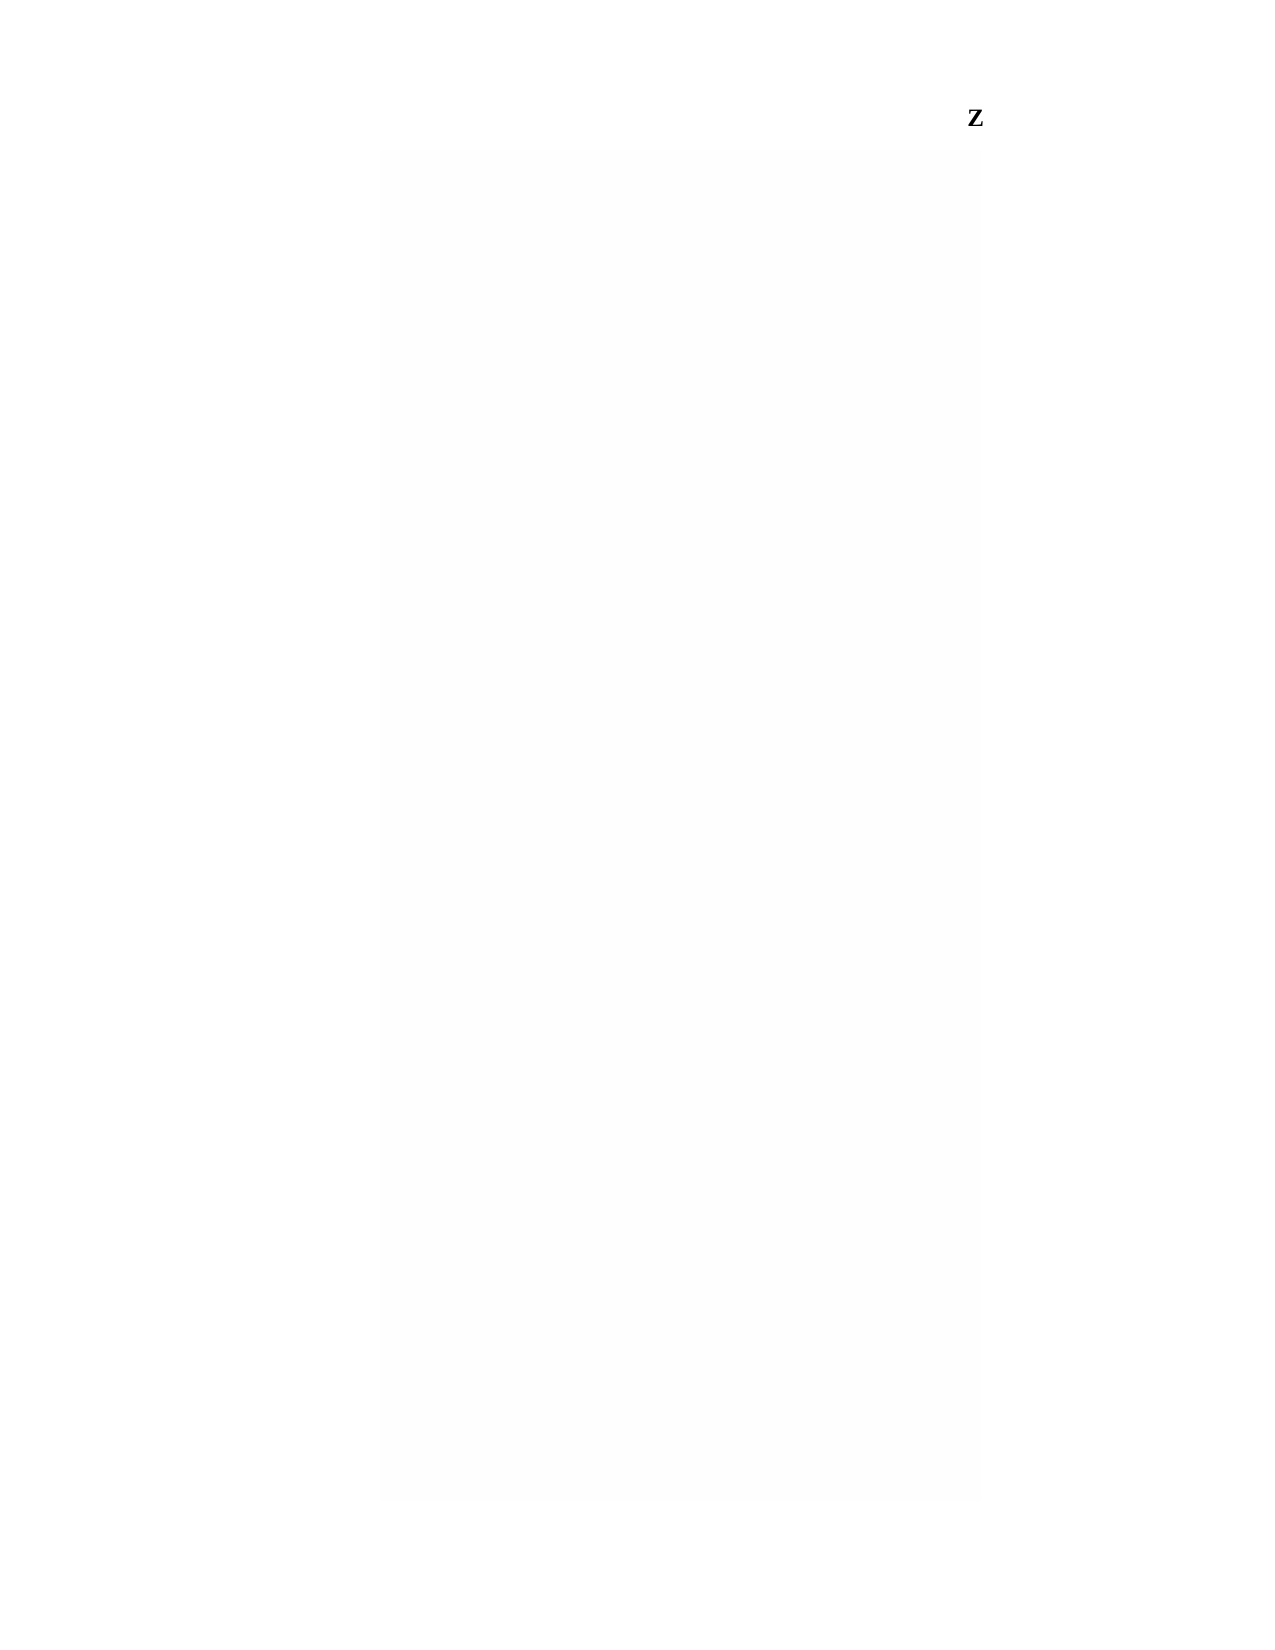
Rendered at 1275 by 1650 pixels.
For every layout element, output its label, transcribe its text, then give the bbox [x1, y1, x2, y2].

text Z [740, 103, 1211, 132]
